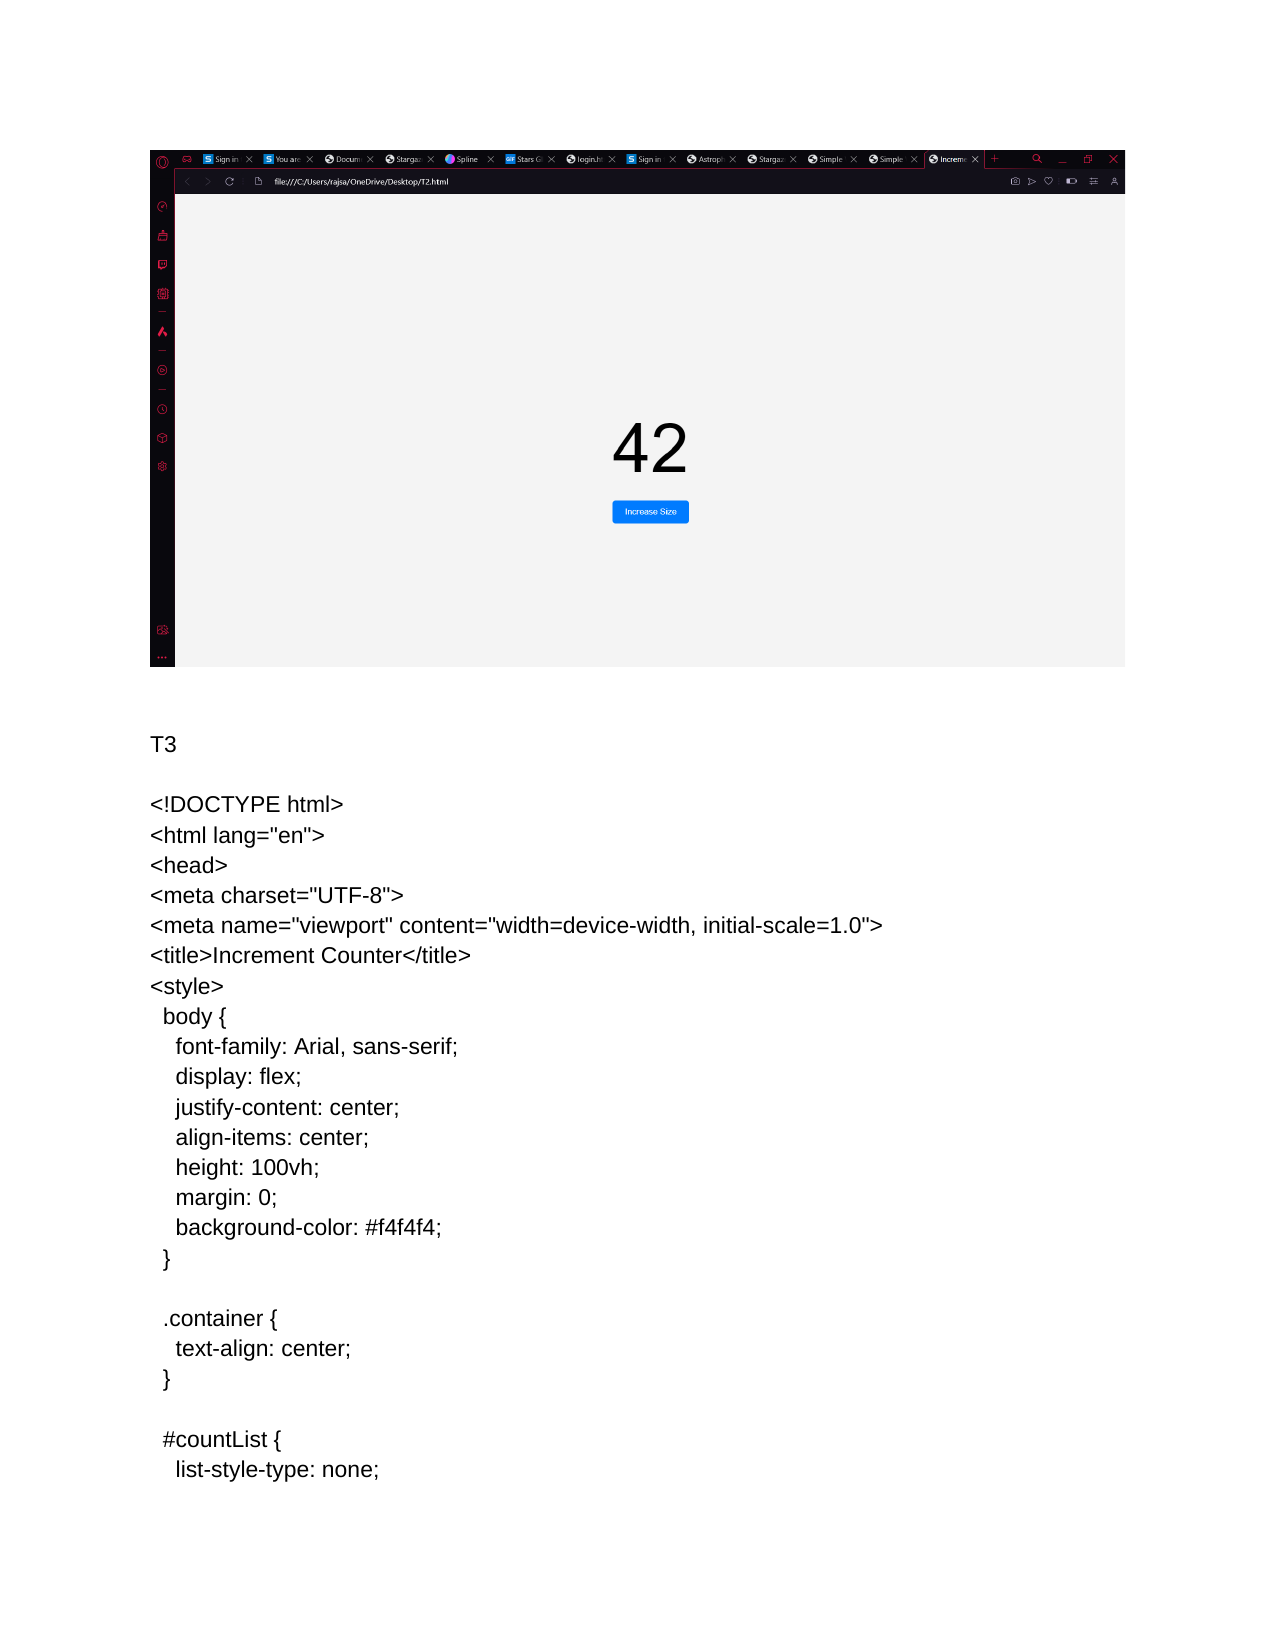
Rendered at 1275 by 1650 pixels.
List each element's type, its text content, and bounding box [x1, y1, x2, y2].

text <style> [150, 973, 1125, 999]
text text-align: center; [150, 1335, 1125, 1361]
text } [150, 1244, 1125, 1271]
text .container { [150, 1305, 1125, 1331]
text height: 100vh; [150, 1154, 1125, 1180]
text <head> [150, 852, 1125, 878]
text background-color: #f4f4f4; [150, 1214, 1125, 1241]
text #countList { [150, 1426, 1125, 1452]
text display: flex; [150, 1063, 1125, 1089]
text align-items: center; [150, 1124, 1125, 1150]
text list-style-type: none; [150, 1456, 1125, 1482]
text <meta name="viewport" content="width=device-width, initial-scale=1.0"> [150, 912, 1125, 938]
text justify-content: center; [150, 1093, 1125, 1120]
text margin: 0; [150, 1184, 1125, 1210]
text <!DOCTYPE html> [150, 791, 1125, 818]
text <title>Increment Counter</title> [150, 942, 1125, 969]
text } [150, 1365, 1125, 1392]
text body { [150, 1003, 1125, 1029]
text <meta charset="UTF-8"> [150, 882, 1125, 908]
text font-family: Arial, sans-serif; [150, 1033, 1125, 1059]
text T3 [150, 731, 1125, 757]
picture [150, 150, 1125, 667]
text <html lang="en"> [150, 822, 1125, 848]
